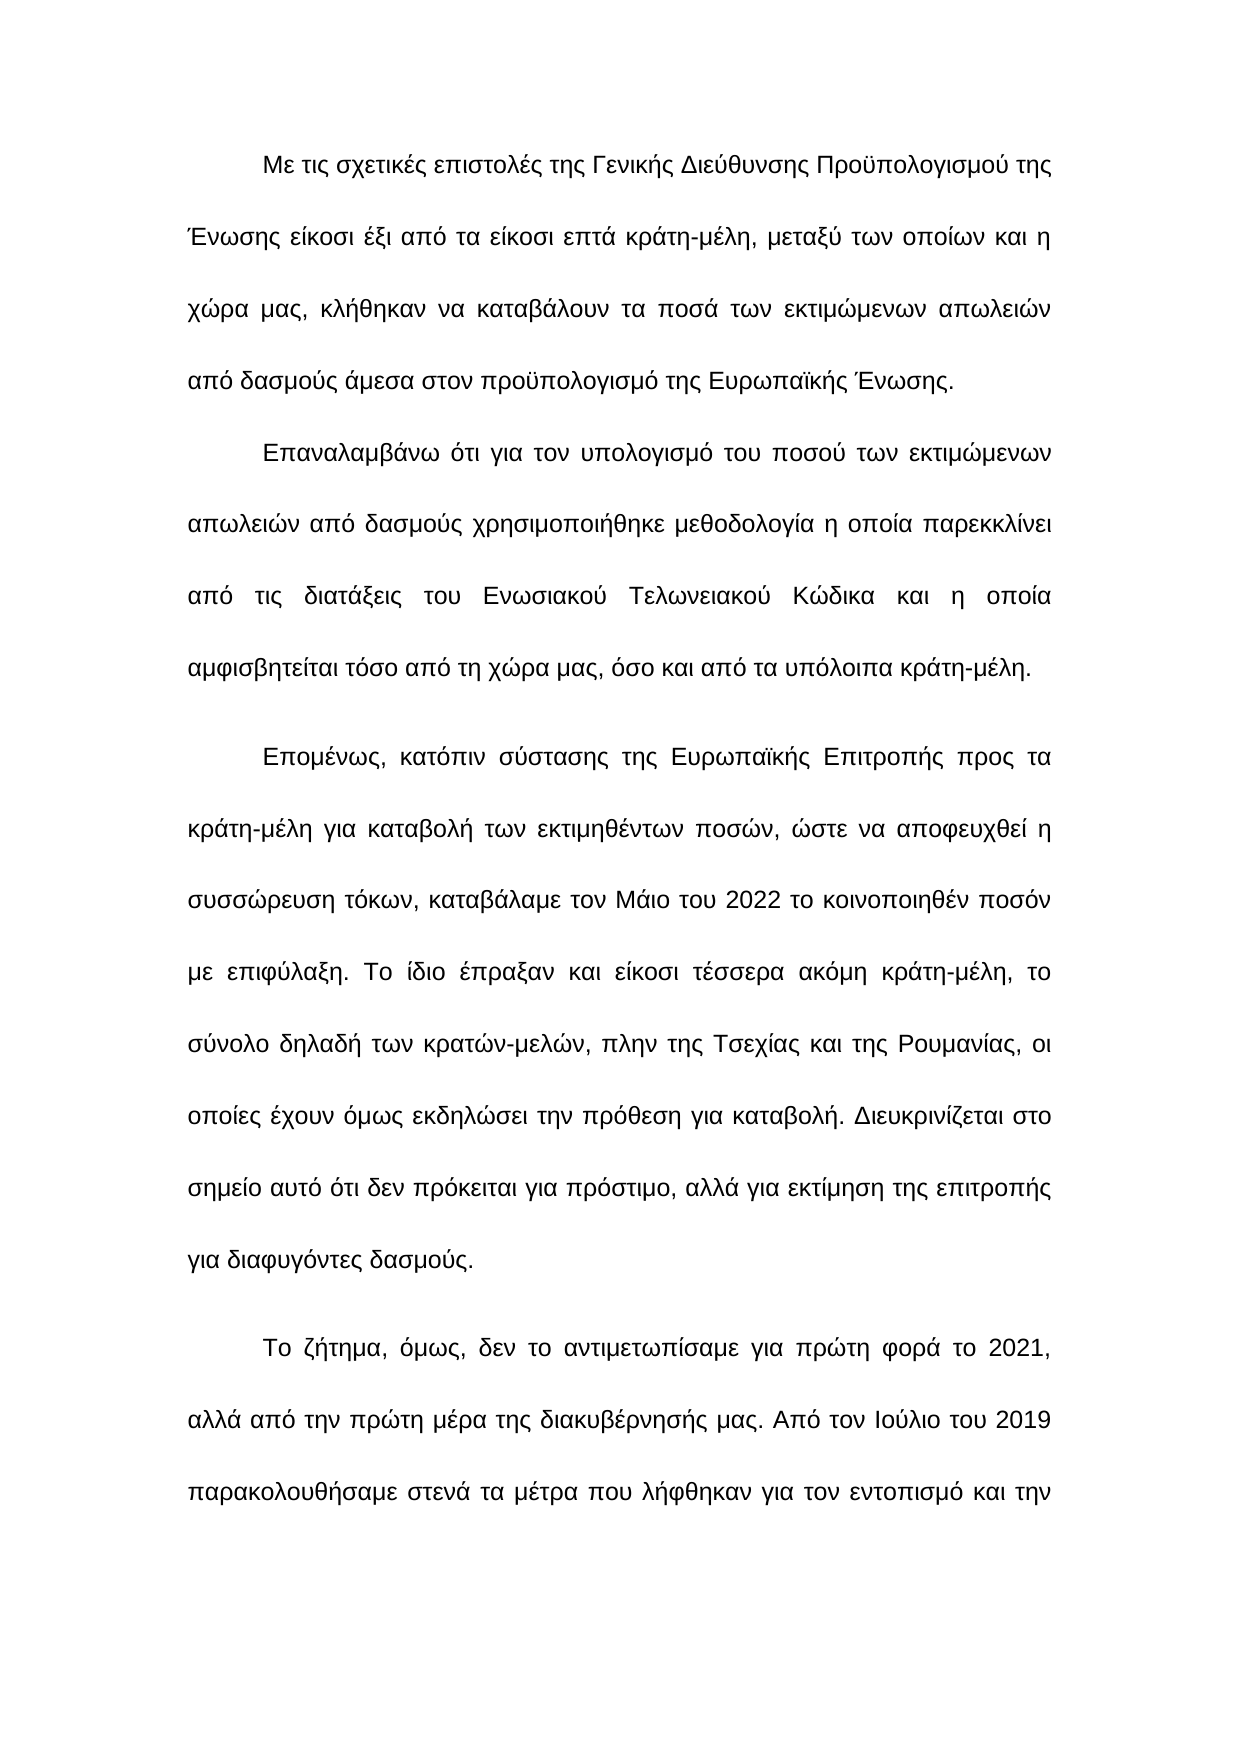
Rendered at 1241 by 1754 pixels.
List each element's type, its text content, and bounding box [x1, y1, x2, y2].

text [187, 1333, 1053, 1506]
text Με τις σχετικές επιστολές της Γενικής Διεύθυνσης Προϋπολογισμού της Ένωσης είκοσι έξι από τα είκοσι επτά κράτη-μέλη, μεταξύ των οποίων και η χώρα μας, κλήθηκαν να καταβάλουν τα ποσά των εκτιμώμενων απωλειών από δασμούς άμεσα στον προϋπολογισμό της Ευρωπαϊκής Ένωσης. [187, 150, 1053, 394]
text Επομένως, κατόπιν σύστασης της Ευρωπαϊκής Επιτροπής προς τα κράτη-μέλη για καταβολή των εκτιμηθέντων ποσών, ώστε να αποφευχθεί η συσσώρευση τόκων, καταβάλαμε τον Μάιο του 2022 το κοινοποιηθέν ποσόν με επιφύλαξη. Το ίδιο έπραξαν και είκοσι τέσσερα ακόμη κράτη-μέλη, το σύνολο δηλαδή των κρατών-μελών, πλην της Τσεχίας και της Ρουμανίας, οι οποίες έχουν όμως εκδηλώσει την πρόθεση για καταβολή. Διευκρινίζεται στο σημείο αυτό ότι δεν πρόκειται για πρόστιμο, αλλά για εκτίμηση της επιτροπής για διαφυγόντες δασμούς. [187, 742, 1053, 1273]
text Επαναλαμβάνω ότι για τον υπολογισμό του ποσού των εκτιμώμενων απωλειών από δασμούς χρησιμοποιήθηκε μεθοδολογία η οποία παρεκκλίνει από τις διατάξεις του Ενωσιακού Τελωνειακού Κώδικα και η οποία αμφισβητείται τόσο από τη χώρα μας, όσο και από τα υπόλοιπα κράτη-μέλη. [187, 437, 1053, 682]
